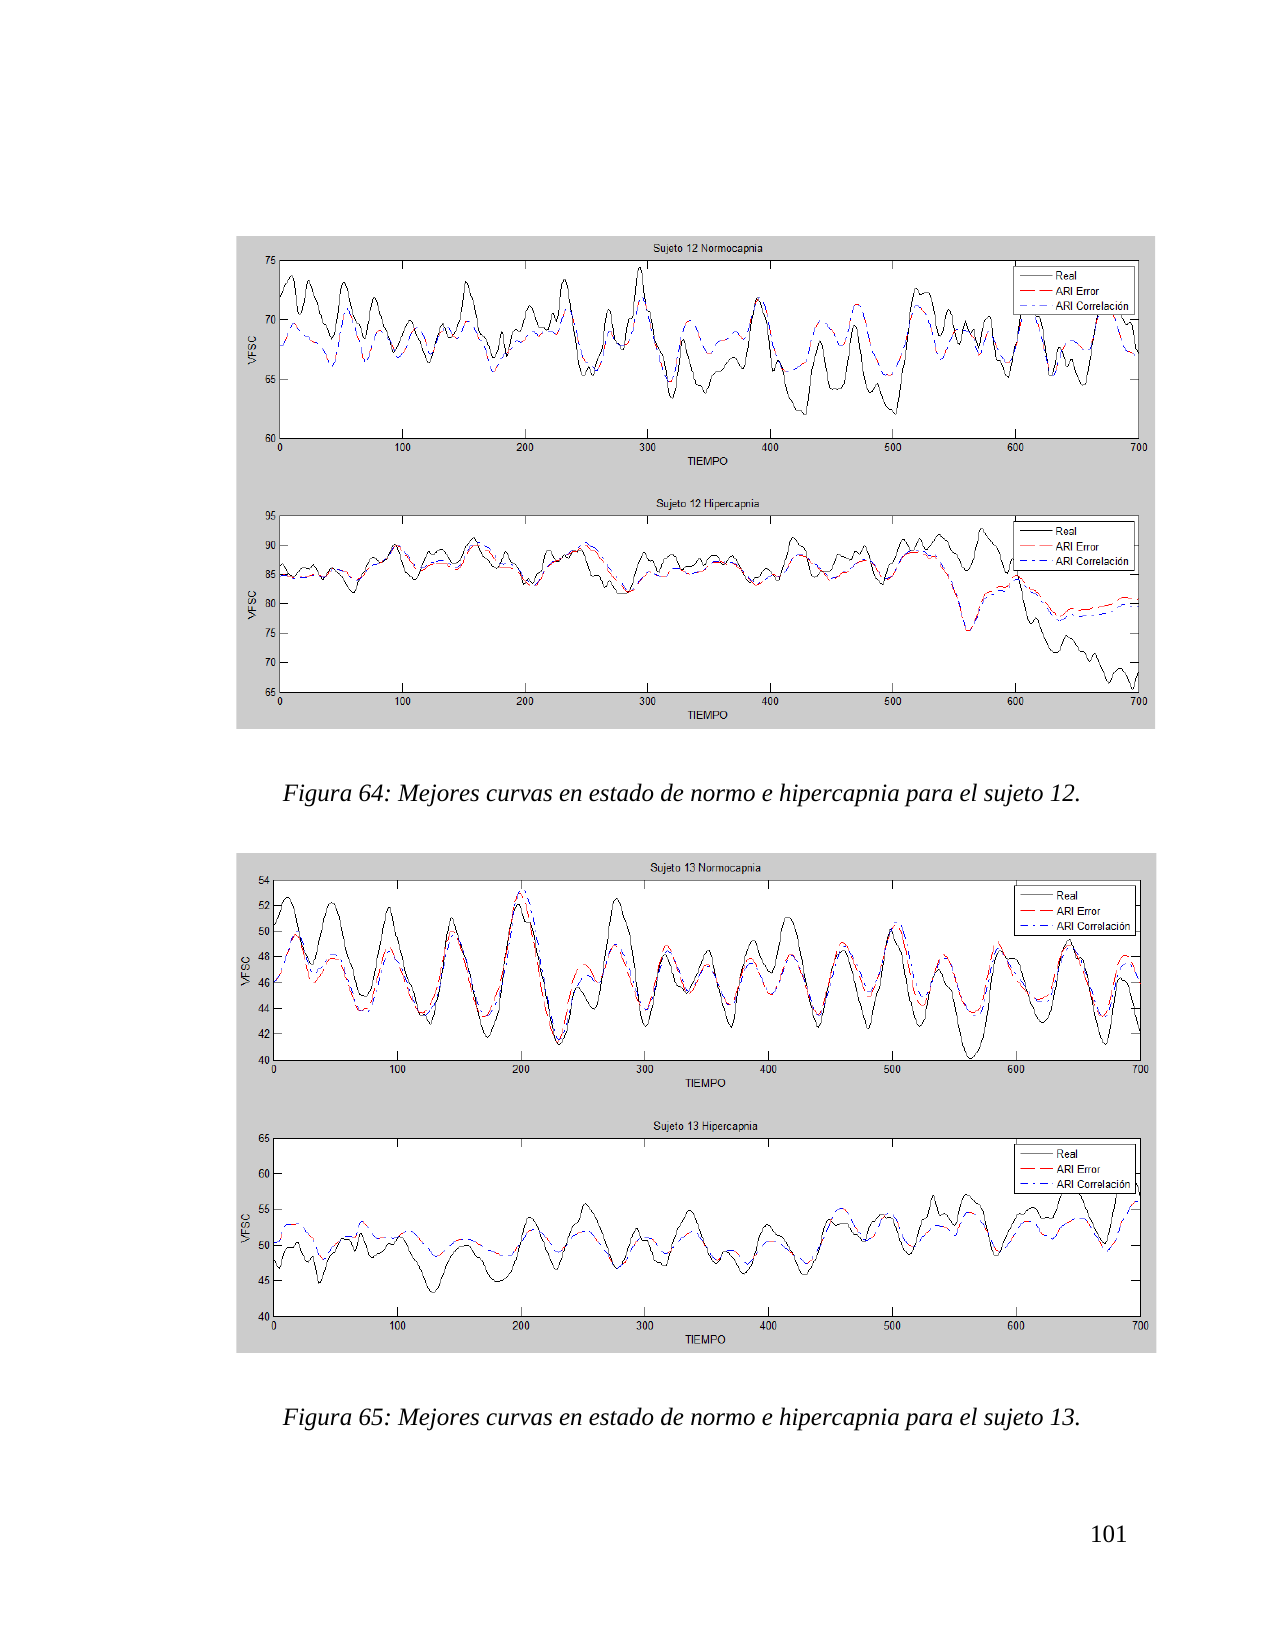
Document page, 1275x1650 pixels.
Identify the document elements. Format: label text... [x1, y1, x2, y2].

picture [236, 236, 1155, 729]
picture [236, 853, 1157, 1353]
text Figura 65: Mejores curvas en estado de normo e hipercapnia para el sujeto 13. [236, 1402, 1127, 1431]
text Figura 64: Mejores curvas en estado de normo e hipercapnia para el sujeto 12. [236, 778, 1127, 807]
